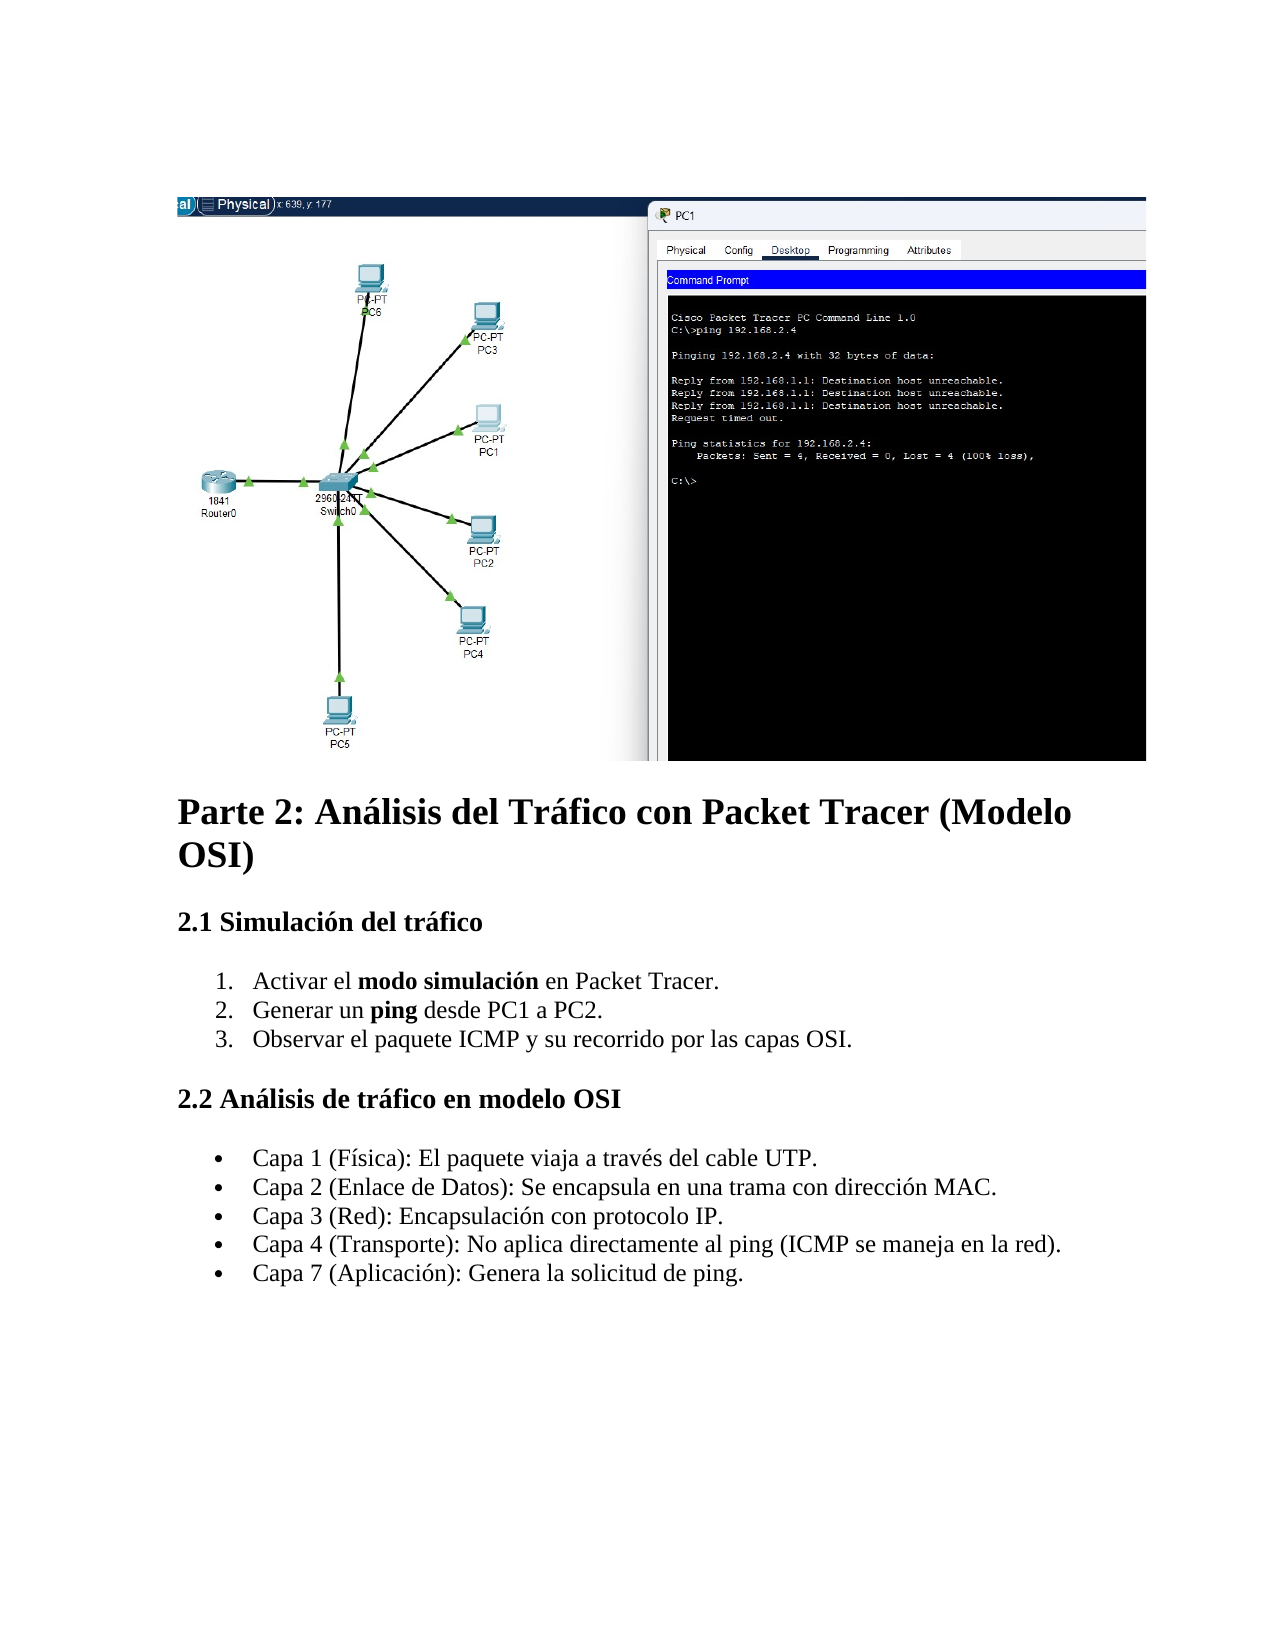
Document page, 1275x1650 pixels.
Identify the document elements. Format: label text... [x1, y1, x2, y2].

list Capa 7 (Aplicación): Genera la solicitud de ping. [215, 1258, 1098, 1287]
list Generar un ping desde PC1 a PC2. [215, 995, 1098, 1024]
list Capa 4 (Transporte): No aplica directamente al ping (ICMP se maneja en la red). [215, 1229, 1098, 1258]
text 2.1 Simulación del tráfico [177, 905, 1098, 937]
list Capa 2 (Enlace de Datos): Se encapsula en una trama con dirección MAC. [215, 1172, 1098, 1201]
list Capa 1 (Física): El paquete viaja a través del cable UTP. [215, 1143, 1098, 1172]
text 2.2 Análisis de tráfico en modelo OSI [177, 1082, 1098, 1114]
list Activar el modo simulación en Packet Tracer. [215, 966, 1098, 995]
text Parte 2: Análisis del Tráfico con Packet Tracer (Modelo OSI) [177, 789, 1098, 876]
picture [177, 200, 190, 209]
list Capa 3 (Red): Encapsulación con protocolo IP. [215, 1201, 1098, 1229]
picture [177, 197, 1147, 761]
list Observar el paquete ICMP y su recorrido por las capas OSI. [215, 1024, 1098, 1053]
